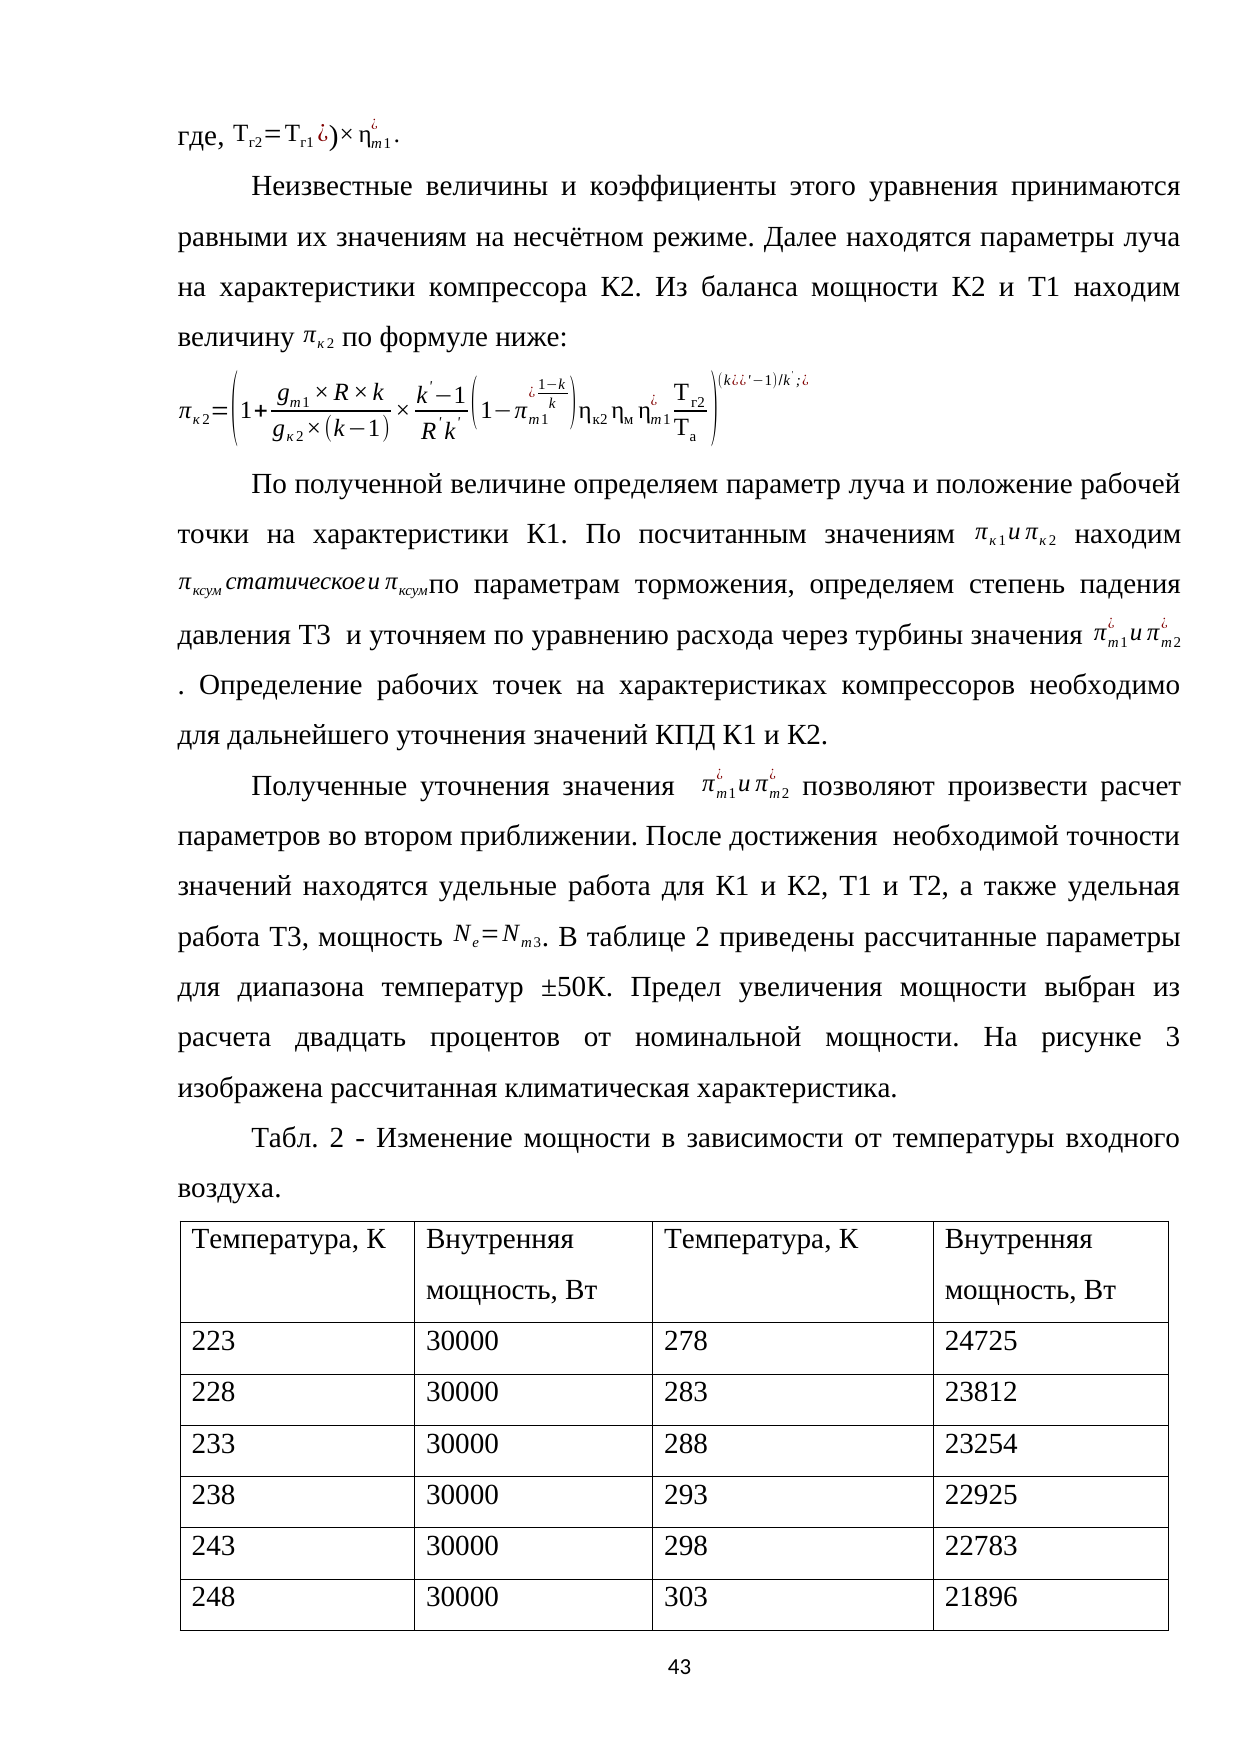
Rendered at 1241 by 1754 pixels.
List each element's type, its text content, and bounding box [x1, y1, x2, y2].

table_cell 30000 [415, 1477, 652, 1527]
table_cell 248 [181, 1580, 414, 1630]
table_header Внутренняя мощность, Вт [415, 1222, 652, 1322]
table_cell 30000 [415, 1375, 652, 1425]
table_cell 233 [181, 1426, 414, 1476]
table_cell 30000 [415, 1426, 652, 1476]
text По полученной величине определяем параметр луча и положение рабочей точки на характеристики К1. По посчитанным значениям находим по параметрам торможения, определяем степень падения давления Т3 и уточняем по уравнению расхода через турбины значения . Определение рабочих точек на характеристиках компрессоров необходимо для дальнейшего уточнения значений КПД К1 и К2. [177, 466, 1181, 751]
text Неизвестные величины и коэффициенты этого уравнения принимаются равными их значениям на несчётном режиме. Далее находятся параметры луча на характеристики компрессора К2. Из баланса мощности К2 и Т1 находим величину по формуле ниже: [177, 168, 1181, 353]
table_cell 223 [181, 1323, 414, 1373]
table_cell 21896 [934, 1580, 1168, 1630]
table_cell 24725 [934, 1323, 1168, 1373]
table_cell 303 [653, 1580, 933, 1630]
table_cell 298 [653, 1528, 933, 1578]
table_cell 238 [181, 1477, 414, 1527]
table_cell 30000 [415, 1528, 652, 1578]
table_cell 23812 [934, 1375, 1168, 1425]
text Табл. 2 - Изменение мощности в зависимости от температуры входного воздуха. [177, 1120, 1181, 1204]
table_cell 228 [181, 1375, 414, 1425]
table_cell 293 [653, 1477, 933, 1527]
table_header Температура, К [653, 1222, 933, 1322]
table_header Внутренняя мощность, Вт [934, 1222, 1168, 1322]
table_header Температура, К [181, 1222, 414, 1322]
text Полученные уточнения значения позволяют произвести расчет параметров во втором приближении. После достижения необходимой точности значений находятся удельные работа для К1 и К2, Т1 и Т2, а также удельная работа Т3, мощность . В таблице 2 приведены рассчитанные параметры для диапазона температур ±50К. Предел увеличения мощности выбран из расчета двадцать процентов от номинальной мощности. На рисунке 3 изображена рассчитанная климатическая характеристика. [177, 768, 1181, 1103]
table_cell 288 [653, 1426, 933, 1476]
table_cell 278 [653, 1323, 933, 1373]
table_cell 22783 [934, 1528, 1168, 1578]
table_cell 30000 [415, 1580, 652, 1630]
table_cell 22925 [934, 1477, 1168, 1527]
text где, ) [177, 118, 1181, 152]
table_cell 30000 [415, 1323, 652, 1373]
table_cell 243 [181, 1528, 414, 1578]
table_cell 283 [653, 1375, 933, 1425]
table_cell 23254 [934, 1426, 1168, 1476]
